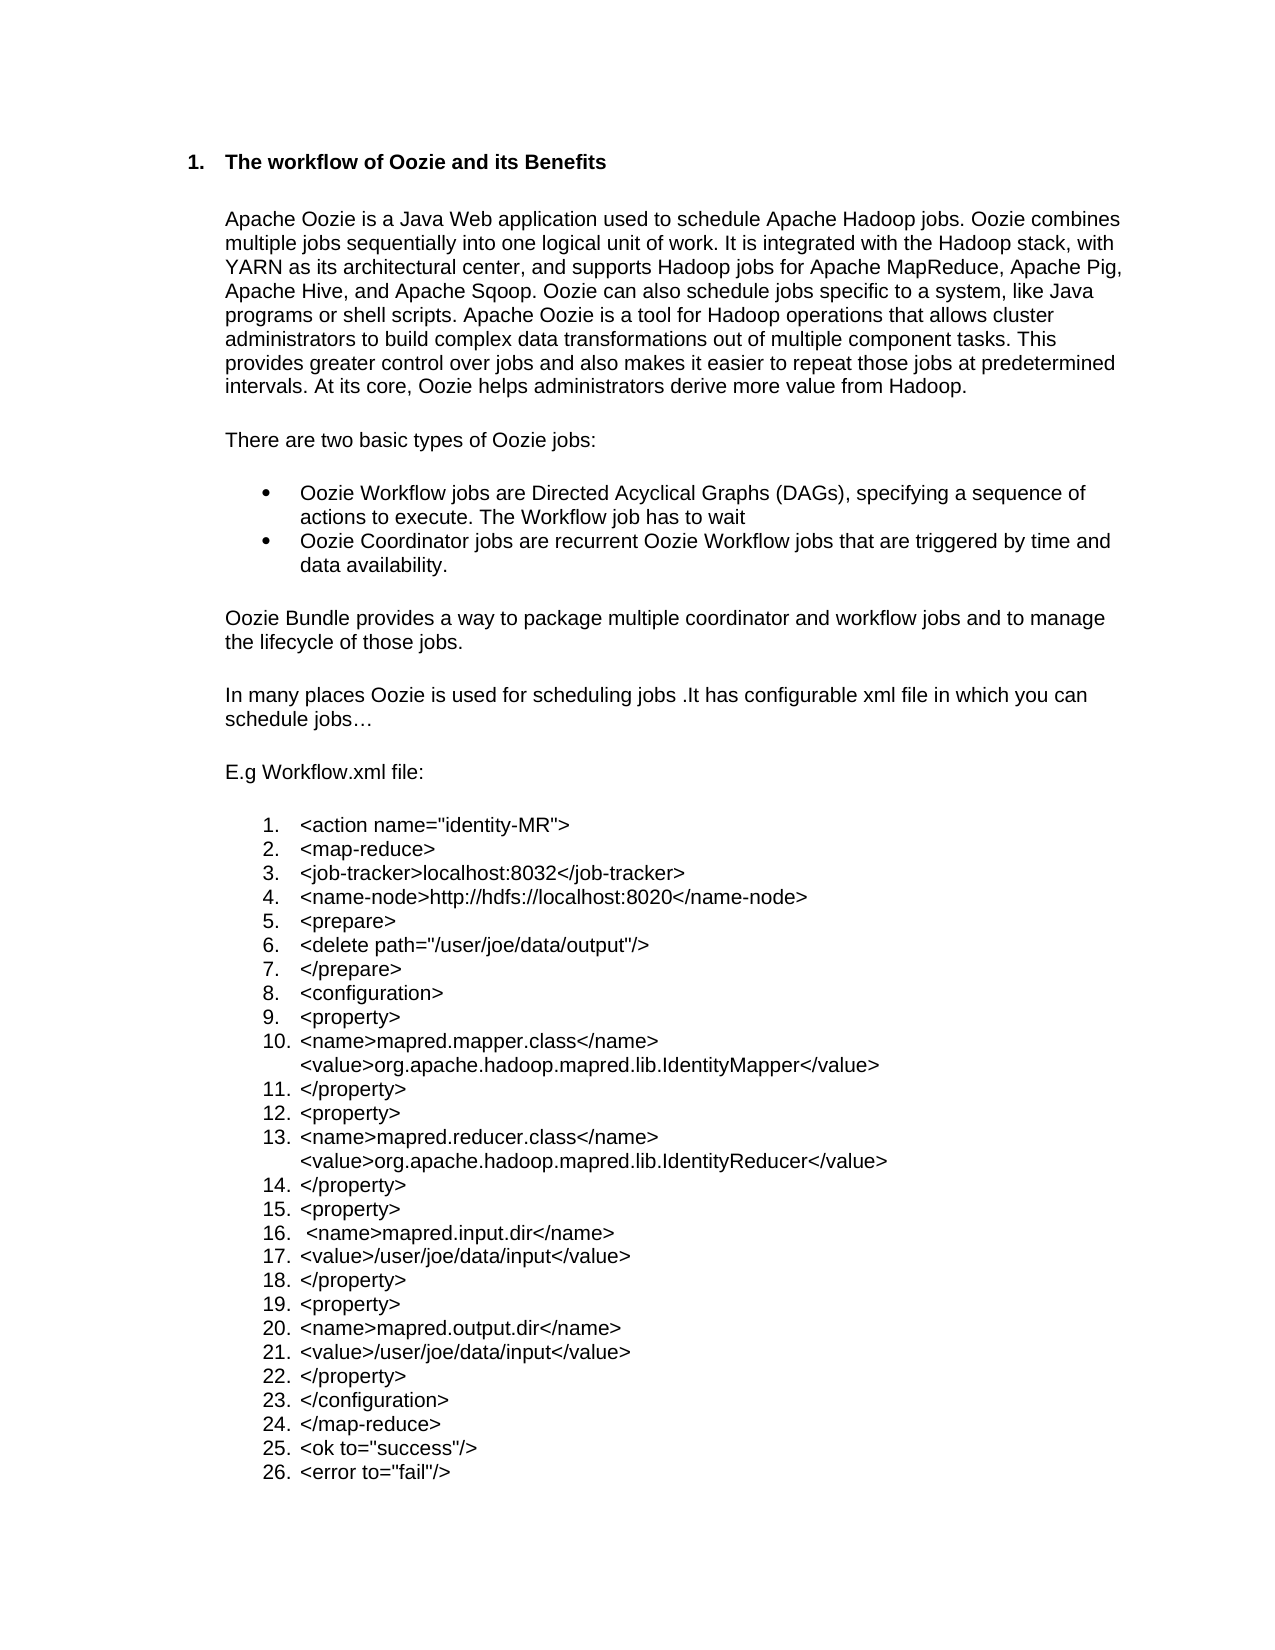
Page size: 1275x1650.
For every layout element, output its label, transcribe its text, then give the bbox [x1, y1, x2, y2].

text There are two basic types of Oozie jobs: [225, 427, 1125, 451]
list <value>/user/joe/data/input</value> [262, 1340, 1125, 1364]
list <name>mapred.input.dir</name> [262, 1220, 1125, 1244]
text In many places Oozie is used for scheduling jobs .It has configurable xml file in which you can schedule jobs… [225, 683, 1125, 731]
list <map-reduce> [262, 837, 1125, 861]
list </property> [262, 1077, 1125, 1101]
list <prepare> [262, 909, 1125, 933]
list <error to="fail"/> [262, 1460, 1125, 1484]
list <name>mapred.mapper.class</name> <value>org.apache.hadoop.mapred.lib.IdentityMapper</value> [262, 1029, 1125, 1077]
list The workflow of Oozie and its Benefits [187, 150, 1125, 174]
list <job-tracker>localhost:8032</job-tracker> [262, 861, 1125, 885]
list <property> [262, 1292, 1125, 1316]
list </property> [262, 1364, 1125, 1388]
list <property> [262, 1005, 1125, 1029]
list <delete path="/user/joe/data/output"/> [262, 933, 1125, 957]
text Oozie Bundle provides a way to package multiple coordinator and workflow jobs and to manage the lifecycle of those jobs. [225, 606, 1125, 654]
list <name-node>http://hdfs://localhost:8020</name-node> [262, 885, 1125, 909]
list <property> [262, 1101, 1125, 1124]
list </map-reduce> [262, 1412, 1125, 1436]
list </configuration> [262, 1388, 1125, 1412]
list <configuration> [262, 981, 1125, 1005]
list Oozie Coordinator jobs are recurrent Oozie Workflow jobs that are triggered by time and data availability. [262, 529, 1125, 577]
list </property> [262, 1172, 1125, 1196]
list <action name="identity-MR"> [262, 813, 1125, 837]
list <ok to="success"/> [262, 1436, 1125, 1460]
list Oozie Workflow jobs are Directed Acyclical Graphs (DAGs), specifying a sequence of actions to execute. The Workflow job has to wait [262, 481, 1125, 529]
list <property> [262, 1196, 1125, 1220]
text Apache Oozie is a Java Web application used to schedule Apache Hadoop jobs. Oozie combines multiple jobs sequentially into one logical unit of work. It is integrated with the Hadoop stack, with YARN as its architectural center, and supports Hadoop jobs for Apache MapReduce, Apache Pig, Apache Hive, and Apache Sqoop. Oozie can also schedule jobs specific to a system, like Java programs or shell scripts. Apache Oozie is a tool for Hadoop operations that allows cluster administrators to build complex data transformations out of multiple component tasks. This provides greater control over jobs and also makes it easier to repeat those jobs at predetermined intervals. At its core, Oozie helps administrators derive more value from Hadoop. [225, 207, 1125, 398]
list <value>/user/joe/data/input</value> [262, 1244, 1125, 1268]
list </prepare> [262, 957, 1125, 981]
list <name>mapred.reducer.class</name> <value>org.apache.hadoop.mapred.lib.IdentityReducer</value> [262, 1124, 1125, 1172]
list </property> [262, 1268, 1125, 1292]
text E.g Workflow.xml file: [225, 760, 1125, 784]
list <name>mapred.output.dir</name> [262, 1316, 1125, 1340]
